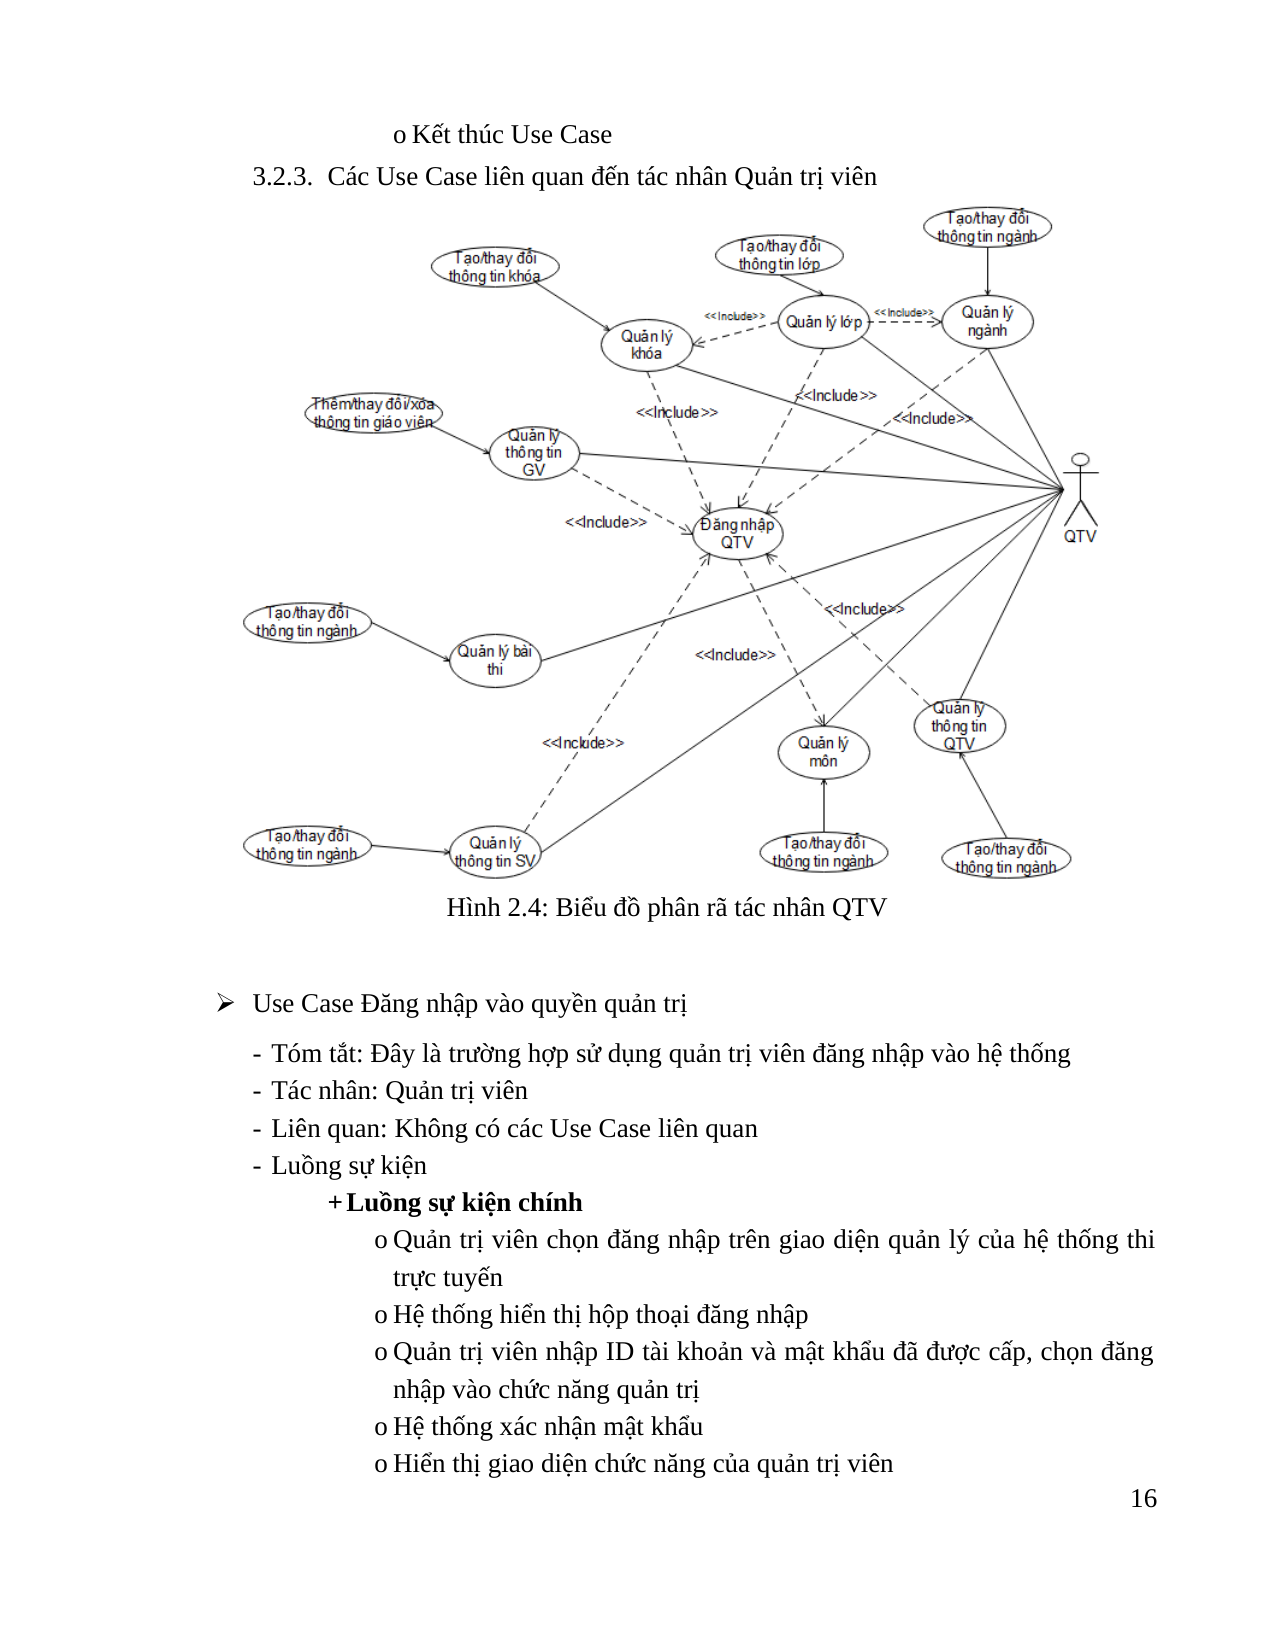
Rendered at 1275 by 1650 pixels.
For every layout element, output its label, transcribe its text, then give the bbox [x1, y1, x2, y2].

list Hệ thống hiển thị hộp thoại đăng nhập [374, 1298, 1157, 1329]
text Hình 2.4: Biểu đồ phân rã tác nhân QTV [177, 891, 1157, 922]
list Luồng sự kiện [252, 1149, 1157, 1180]
picture [218, 196, 1116, 886]
subtitle Các Use Case liên quan đến tác nhân Quản trị viên [252, 159, 1157, 191]
list Luồng sự kiện chính [327, 1186, 1157, 1217]
list Quản trị viên chọn đăng nhập trên giao diện quản lý của hệ thống thi trực tuyến [374, 1224, 1157, 1292]
list Tóm tắt: Đây là trường hợp sử dụng quản trị viên đăng nhập vào hệ thống [252, 1037, 1157, 1068]
list Kết thúc Use Case [393, 118, 1157, 149]
list Quản trị viên nhập ID tài khoản và mật khẩu đã được cấp, chọn đăng nhập vào chức năng quản trị [374, 1336, 1155, 1404]
list Use Case Đăng nhập vào quyền quản trị [215, 987, 1157, 1018]
list Hệ thống xác nhận mật khẩu [374, 1410, 1157, 1441]
list Hiển thị giao diện chức năng của quản trị viên [374, 1447, 1157, 1478]
list Liên quan: Không có các Use Case liên quan [252, 1112, 1157, 1143]
list Tác nhân: Quản trị viên [252, 1074, 1157, 1106]
